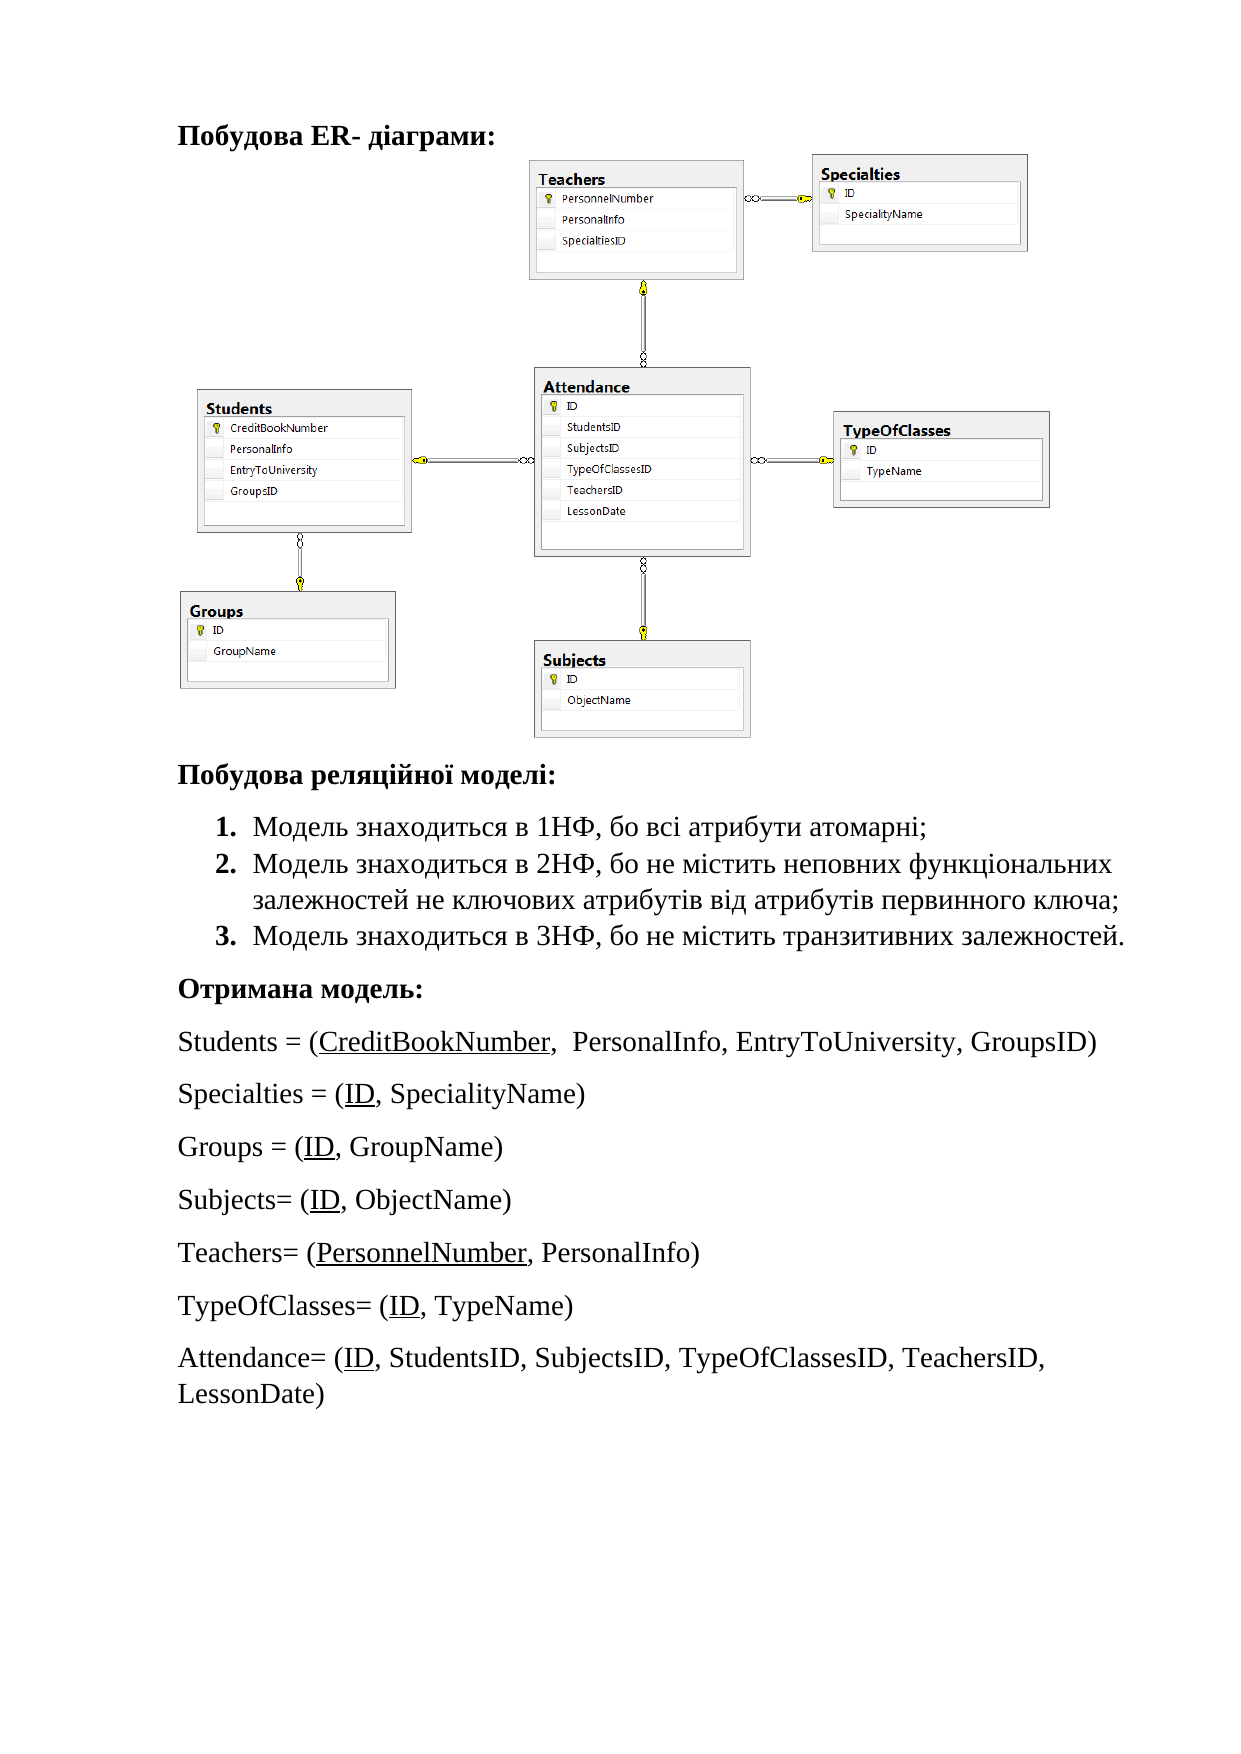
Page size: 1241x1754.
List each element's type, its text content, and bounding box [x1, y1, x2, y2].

text Specialties = (ID, SpecialityName) [177, 1076, 1152, 1110]
list Модель знаходиться в 2НФ, бо не містить неповних функціональних залежностей не ключових атрибутів від атрибутів первинного ключа; [215, 846, 1152, 915]
text Students = (CreditBookNumber, PersonalInfo, EntryToUniversity, GroupsID) [177, 1024, 1152, 1057]
text Teachers= (PersonnelNumber, PersonalInfo) [177, 1235, 1152, 1268]
text Subjects= (ID, ObjectName) [177, 1182, 1152, 1216]
text Attendance= (ID, StudentsID, SubjectsID, TypeOfClassesID, TeachersID, LessonDate) [177, 1341, 1152, 1410]
text Побудова реляційної моделі: [177, 757, 1152, 790]
text Groups = (ID, GroupName) [177, 1129, 1152, 1163]
list Модель знаходиться в 1НФ, бо всі атрибути атомарні; [215, 809, 1152, 843]
picture [177, 153, 1054, 738]
list Модель знаходиться в 3НФ, бо не містить транзитивних залежностей. [215, 918, 1152, 952]
text TypeOfClasses= (ID, TypeName) [177, 1288, 1152, 1321]
text Отримана модель: [177, 971, 1152, 1004]
